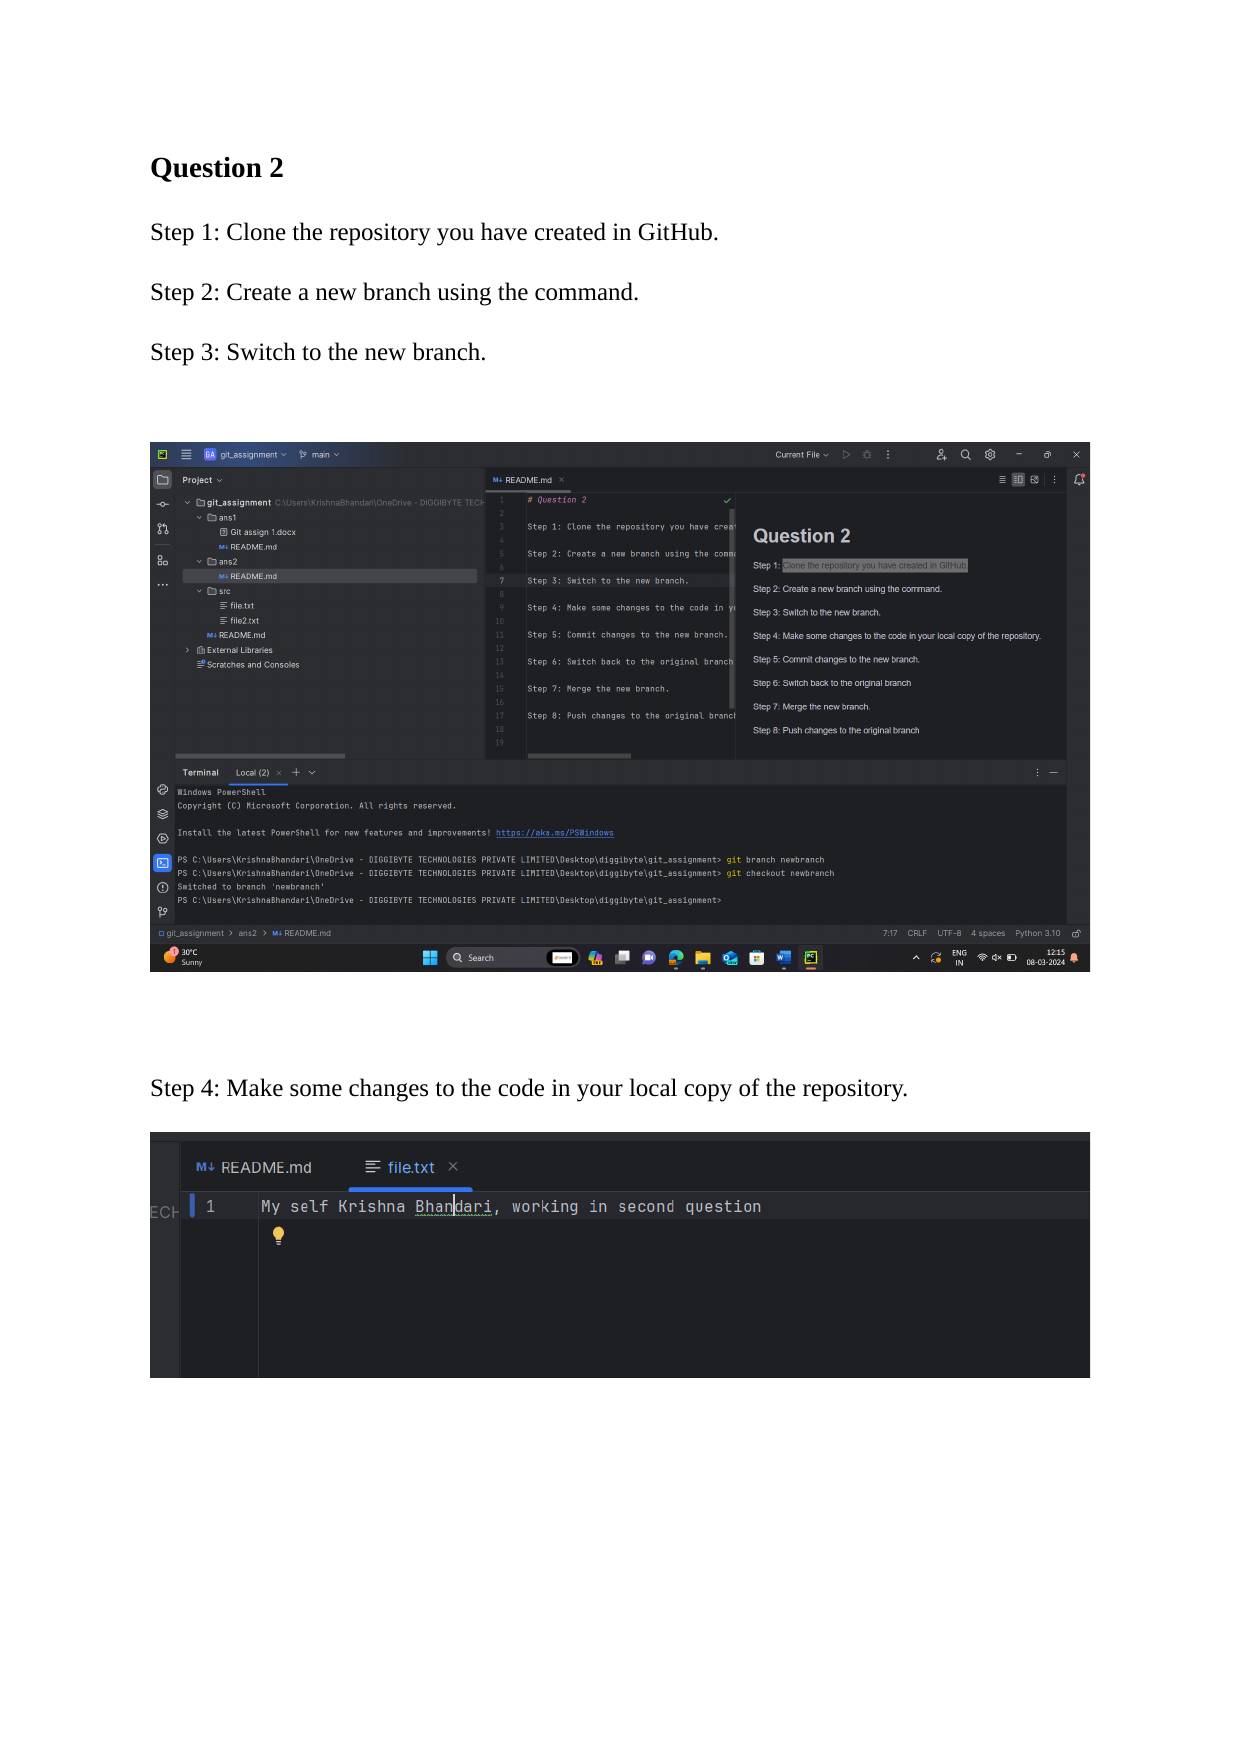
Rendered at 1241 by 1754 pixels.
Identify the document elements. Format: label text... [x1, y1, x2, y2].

text Step 4: Make some changes to the code in your local copy of the repository. [150, 1073, 1090, 1102]
text Step 1: Clone the repository you have created in GitHub. [150, 217, 1090, 246]
picture [150, 442, 1091, 972]
text Question 2 [150, 150, 1090, 183]
picture [150, 1132, 1091, 1378]
text Step 2: Create a new branch using the command. [150, 277, 1090, 306]
text Step 3: Switch to the new branch. [150, 337, 1090, 365]
